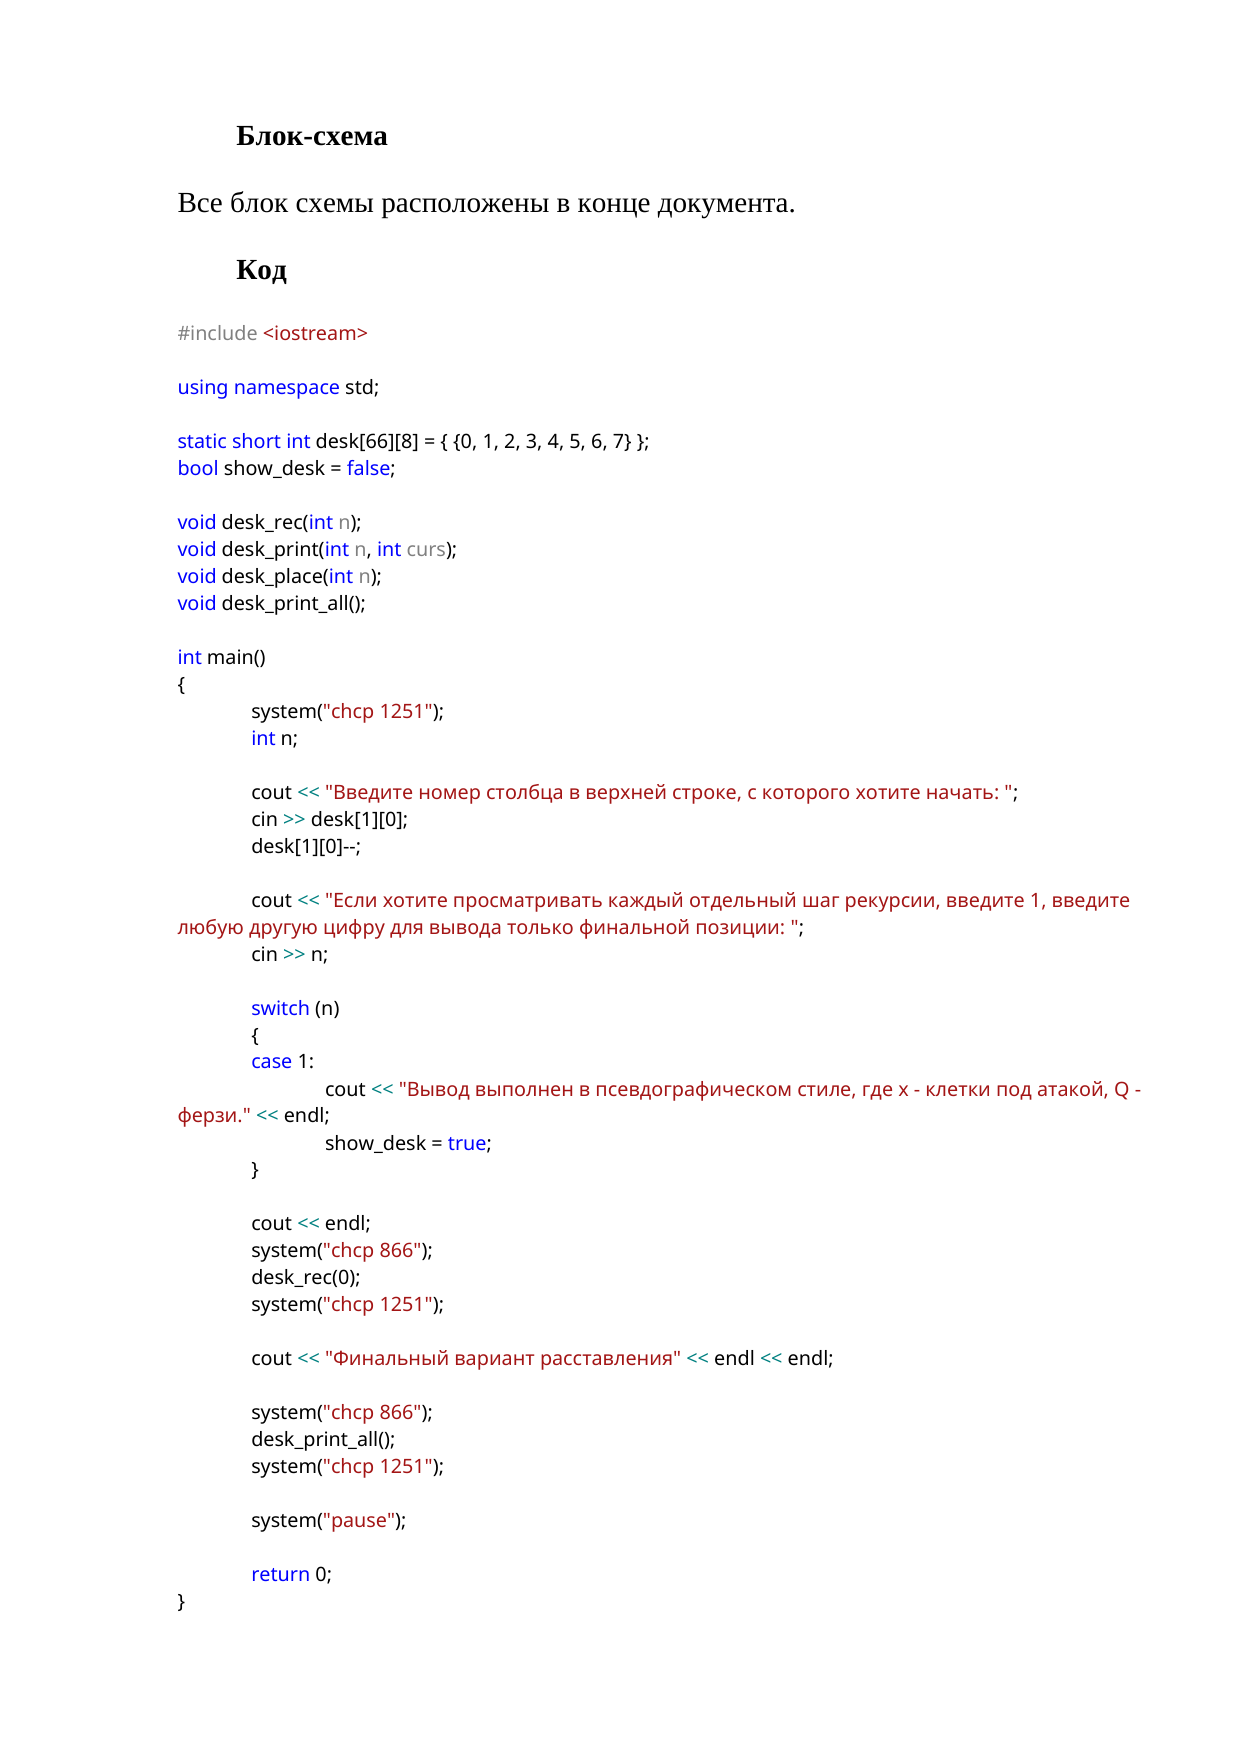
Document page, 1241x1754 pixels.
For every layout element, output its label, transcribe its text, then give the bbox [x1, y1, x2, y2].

text cin >> desk[1][0]; [177, 805, 1152, 832]
text cout << endl; [177, 1210, 1152, 1237]
text desk[1][0]--; [177, 832, 1152, 859]
text Все блок схемы расположены в конце документа. [177, 185, 1152, 219]
text show_desk = true; [177, 1129, 1152, 1156]
text system("chcp 1251"); [177, 1452, 1152, 1479]
text return 0; [177, 1560, 1152, 1587]
text case 1: [177, 1048, 1152, 1075]
text #include <iostream> [177, 319, 1152, 346]
text cin >> n; [177, 940, 1152, 967]
text static short int desk[66][8] = { {0, 1, 2, 3, 4, 5, 6, 7} }; [177, 427, 1152, 454]
text cout << "Вывод выполнен в псевдографическом стиле, где x - клетки под атакой, Q - ферзи." << endl; [177, 1075, 1152, 1129]
text using namespace std; [177, 373, 1152, 400]
text system("chcp 1251"); [177, 697, 1152, 724]
text } [177, 1156, 1152, 1183]
text int n; [177, 724, 1152, 751]
text system("pause"); [177, 1506, 1152, 1533]
text cout << "Введите номер столбца в верхней строке, с которого хотите начать: "; [177, 778, 1152, 805]
text void desk_rec(int n); [177, 508, 1152, 535]
text } [177, 1587, 1152, 1614]
text system("chcp 1251"); [177, 1291, 1152, 1318]
text { [177, 670, 1152, 697]
text void desk_place(int n); [177, 562, 1152, 589]
text Блок-схема [177, 118, 1152, 152]
text cout << "Финальный вариант расставления" << endl << endl; [177, 1344, 1152, 1372]
text { [177, 1021, 1152, 1048]
text Код [177, 252, 1152, 286]
text void desk_print(int n, int curs); [177, 535, 1152, 562]
text switch (n) [177, 994, 1152, 1021]
text desk_rec(0); [177, 1264, 1152, 1291]
text bool show_desk = false; [177, 454, 1152, 481]
text system("chcp 866"); [177, 1237, 1152, 1264]
text void desk_print_all(); [177, 589, 1152, 616]
text cout << "Если хотите просматривать каждый отдельный шаг рекурсии, введите 1, введите любую другую цифру для вывода только финальной позиции: "; [177, 886, 1152, 940]
text desk_print_all(); [177, 1426, 1152, 1452]
text system("chcp 866"); [177, 1398, 1152, 1426]
text int main() [177, 643, 1152, 670]
